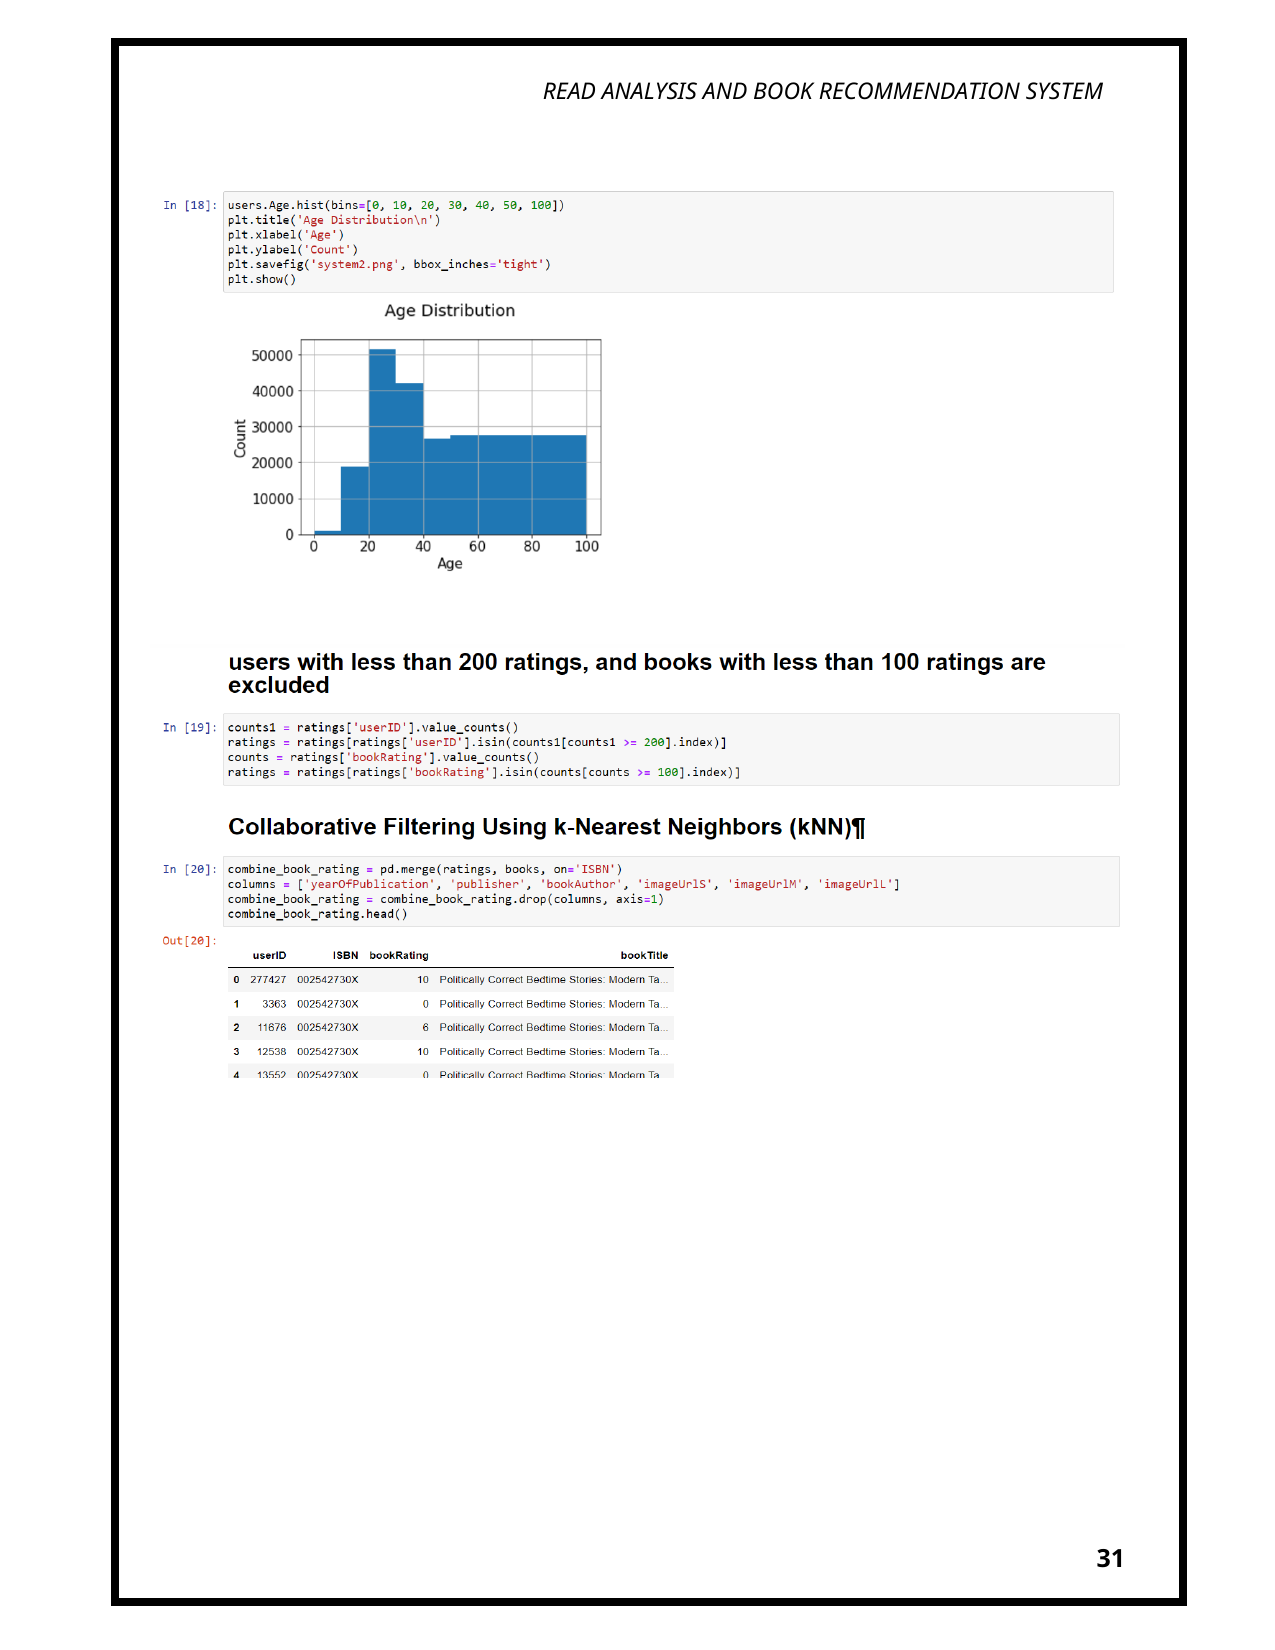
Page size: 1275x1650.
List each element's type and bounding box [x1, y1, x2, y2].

picture [150, 644, 1125, 1078]
picture [150, 181, 1125, 582]
